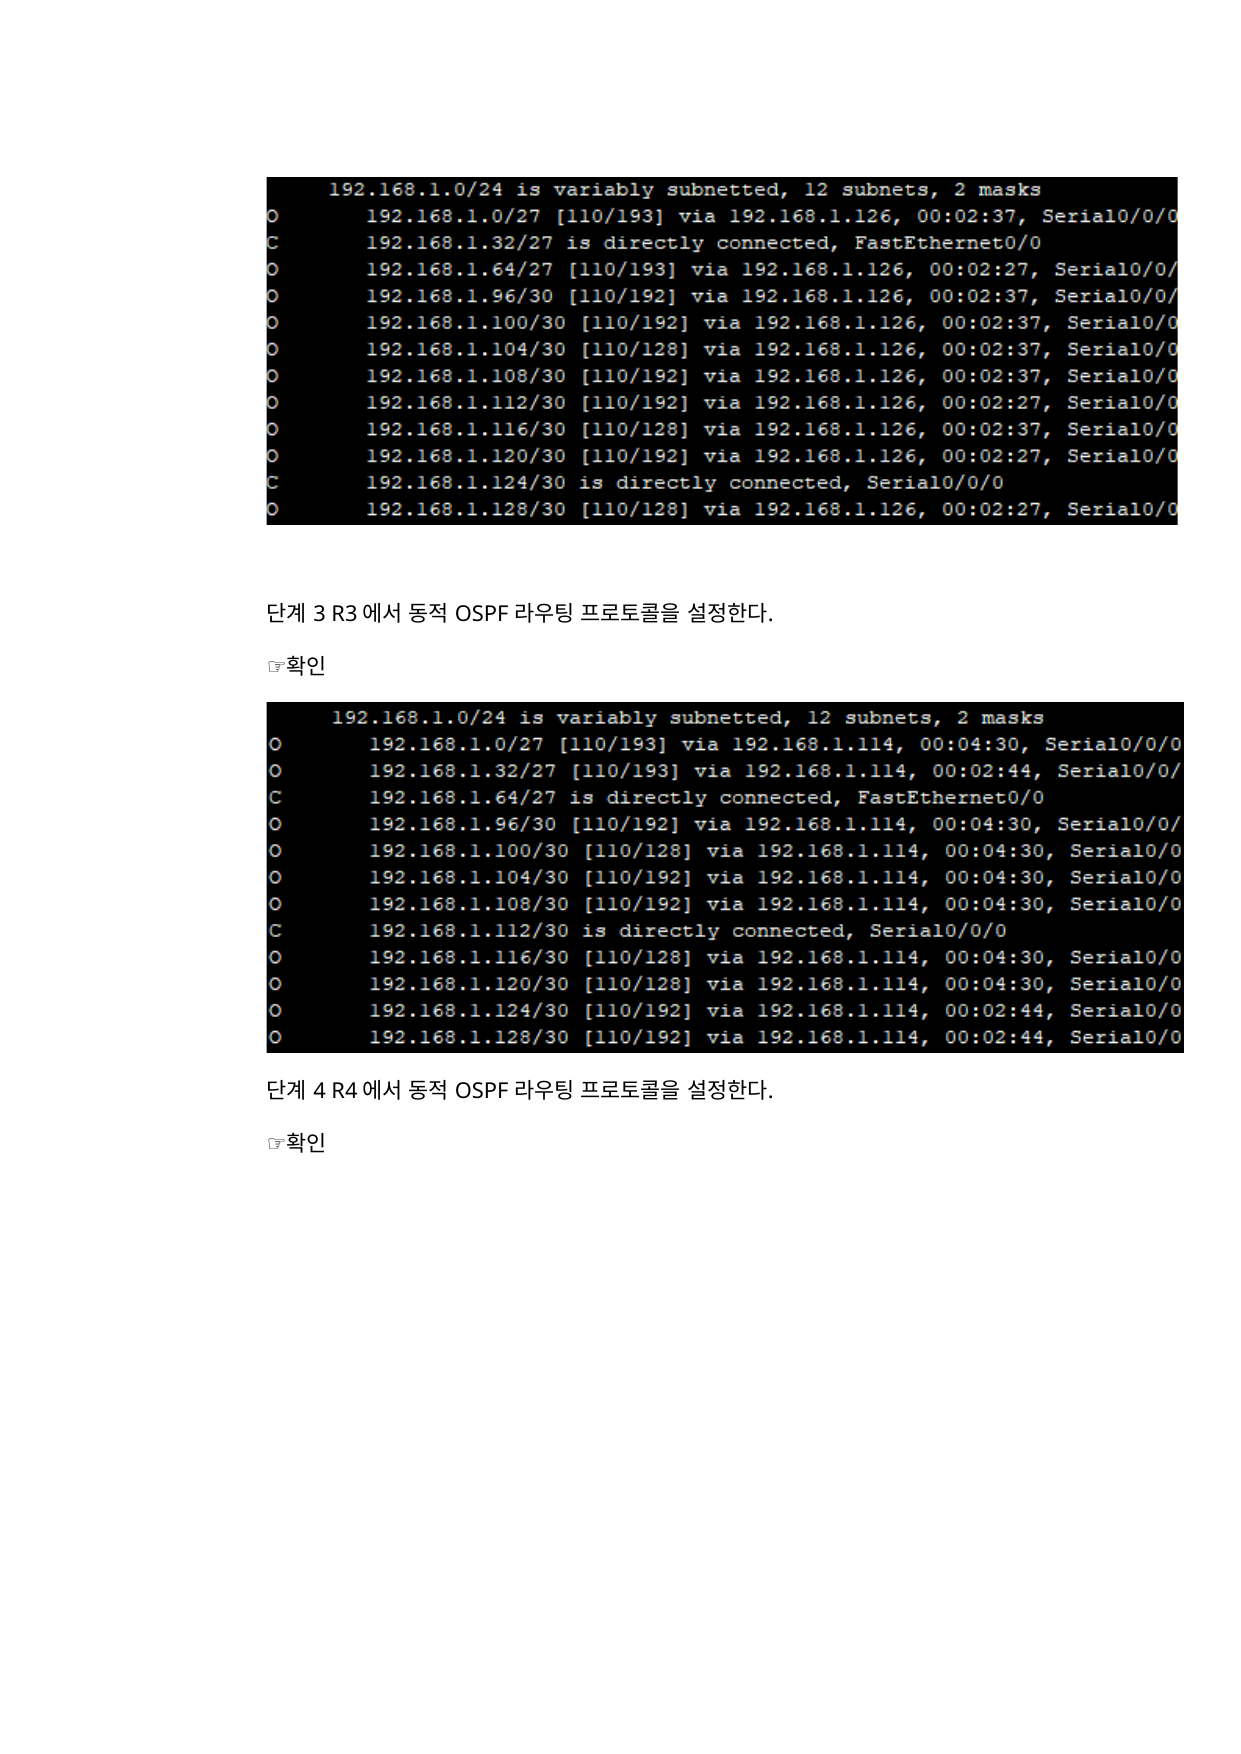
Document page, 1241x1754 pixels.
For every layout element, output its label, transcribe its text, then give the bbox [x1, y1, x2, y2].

list ☞확인 [267, 649, 1090, 681]
picture [266, 702, 1184, 1053]
list 단계 4 R4에서 동적 OSPF 라우팅 프로토콜을 설정한다. [267, 1073, 1090, 1105]
picture [266, 177, 1178, 525]
list 단계 3 R3에서 동적 OSPF 라우팅 프로토콜을 설정한다. [267, 596, 1090, 628]
list ☞확인 [267, 1126, 1090, 1158]
